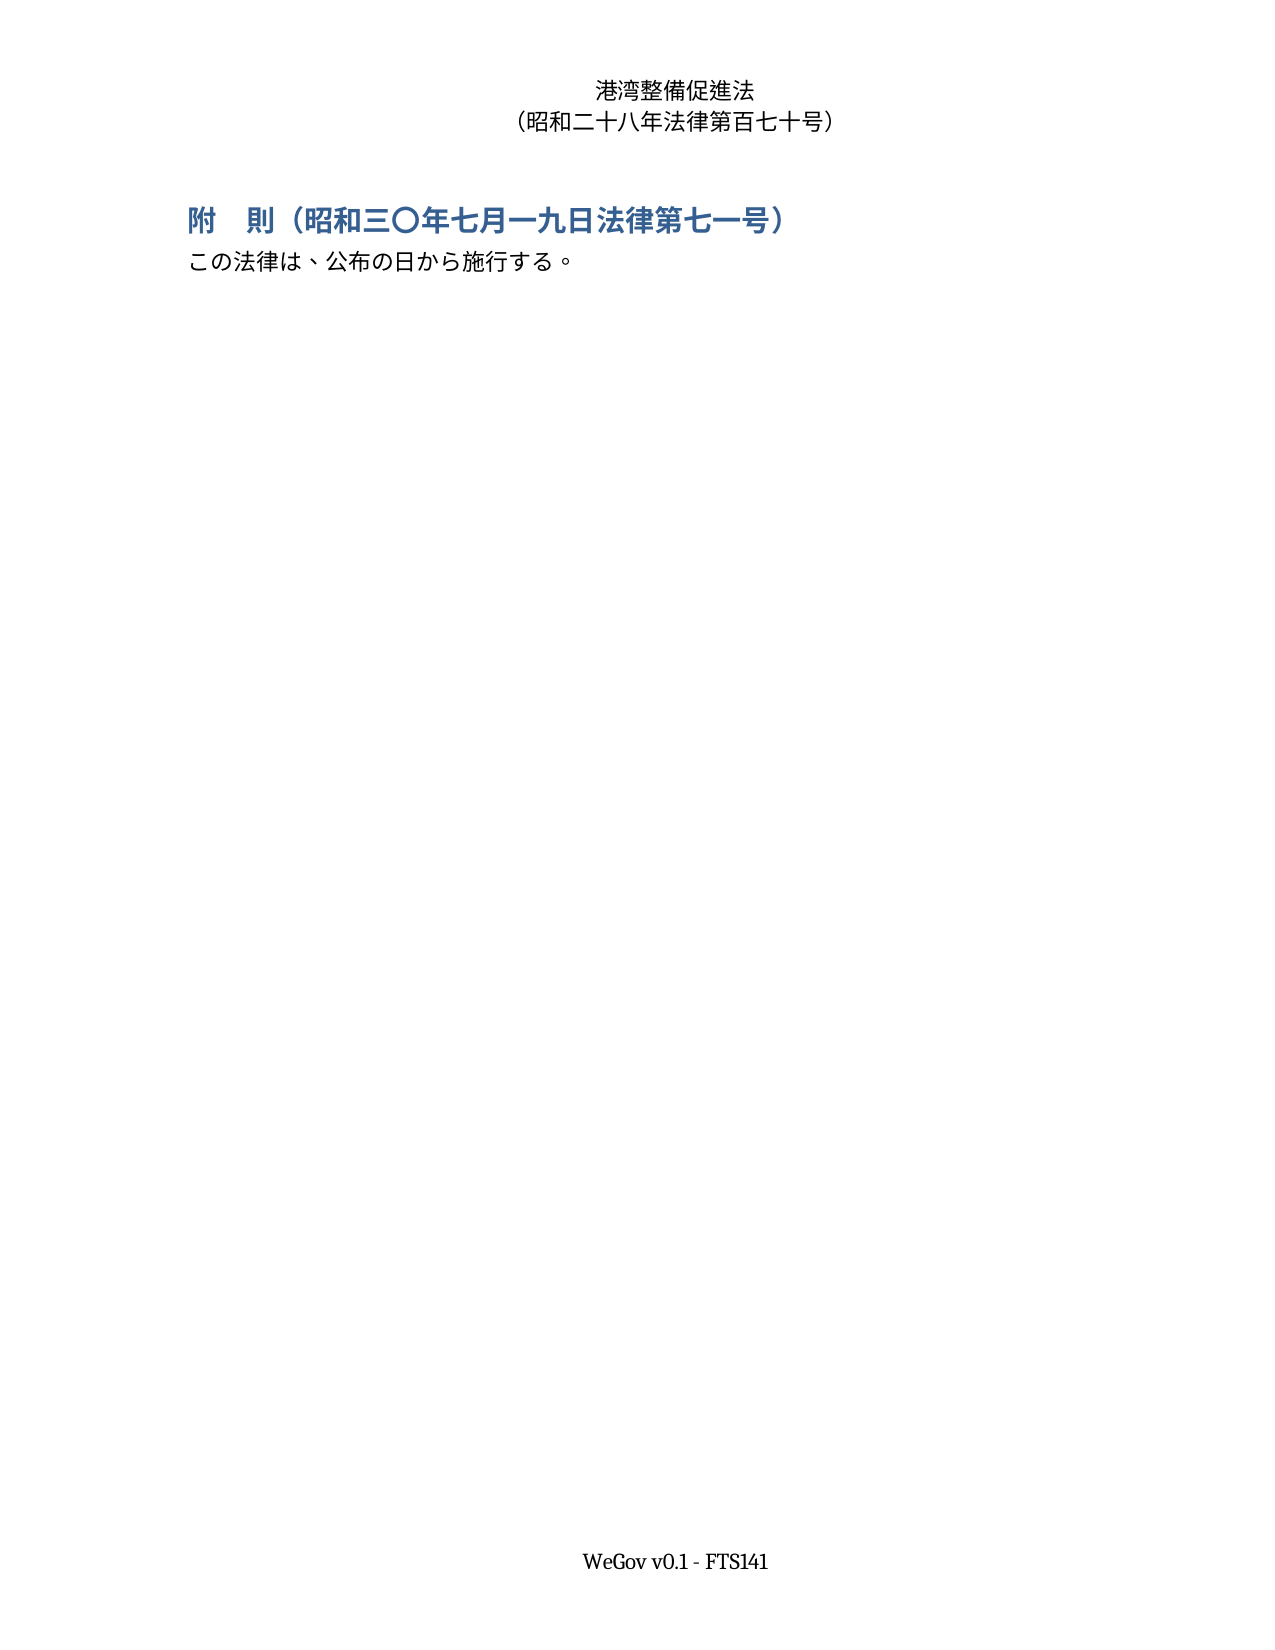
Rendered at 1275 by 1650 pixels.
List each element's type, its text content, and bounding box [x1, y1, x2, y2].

subtitle 附 則（昭和三〇年七月一九日法律第七一号） [187, 200, 1087, 240]
text この法律は、公布の日から施行する。 [187, 246, 1087, 277]
